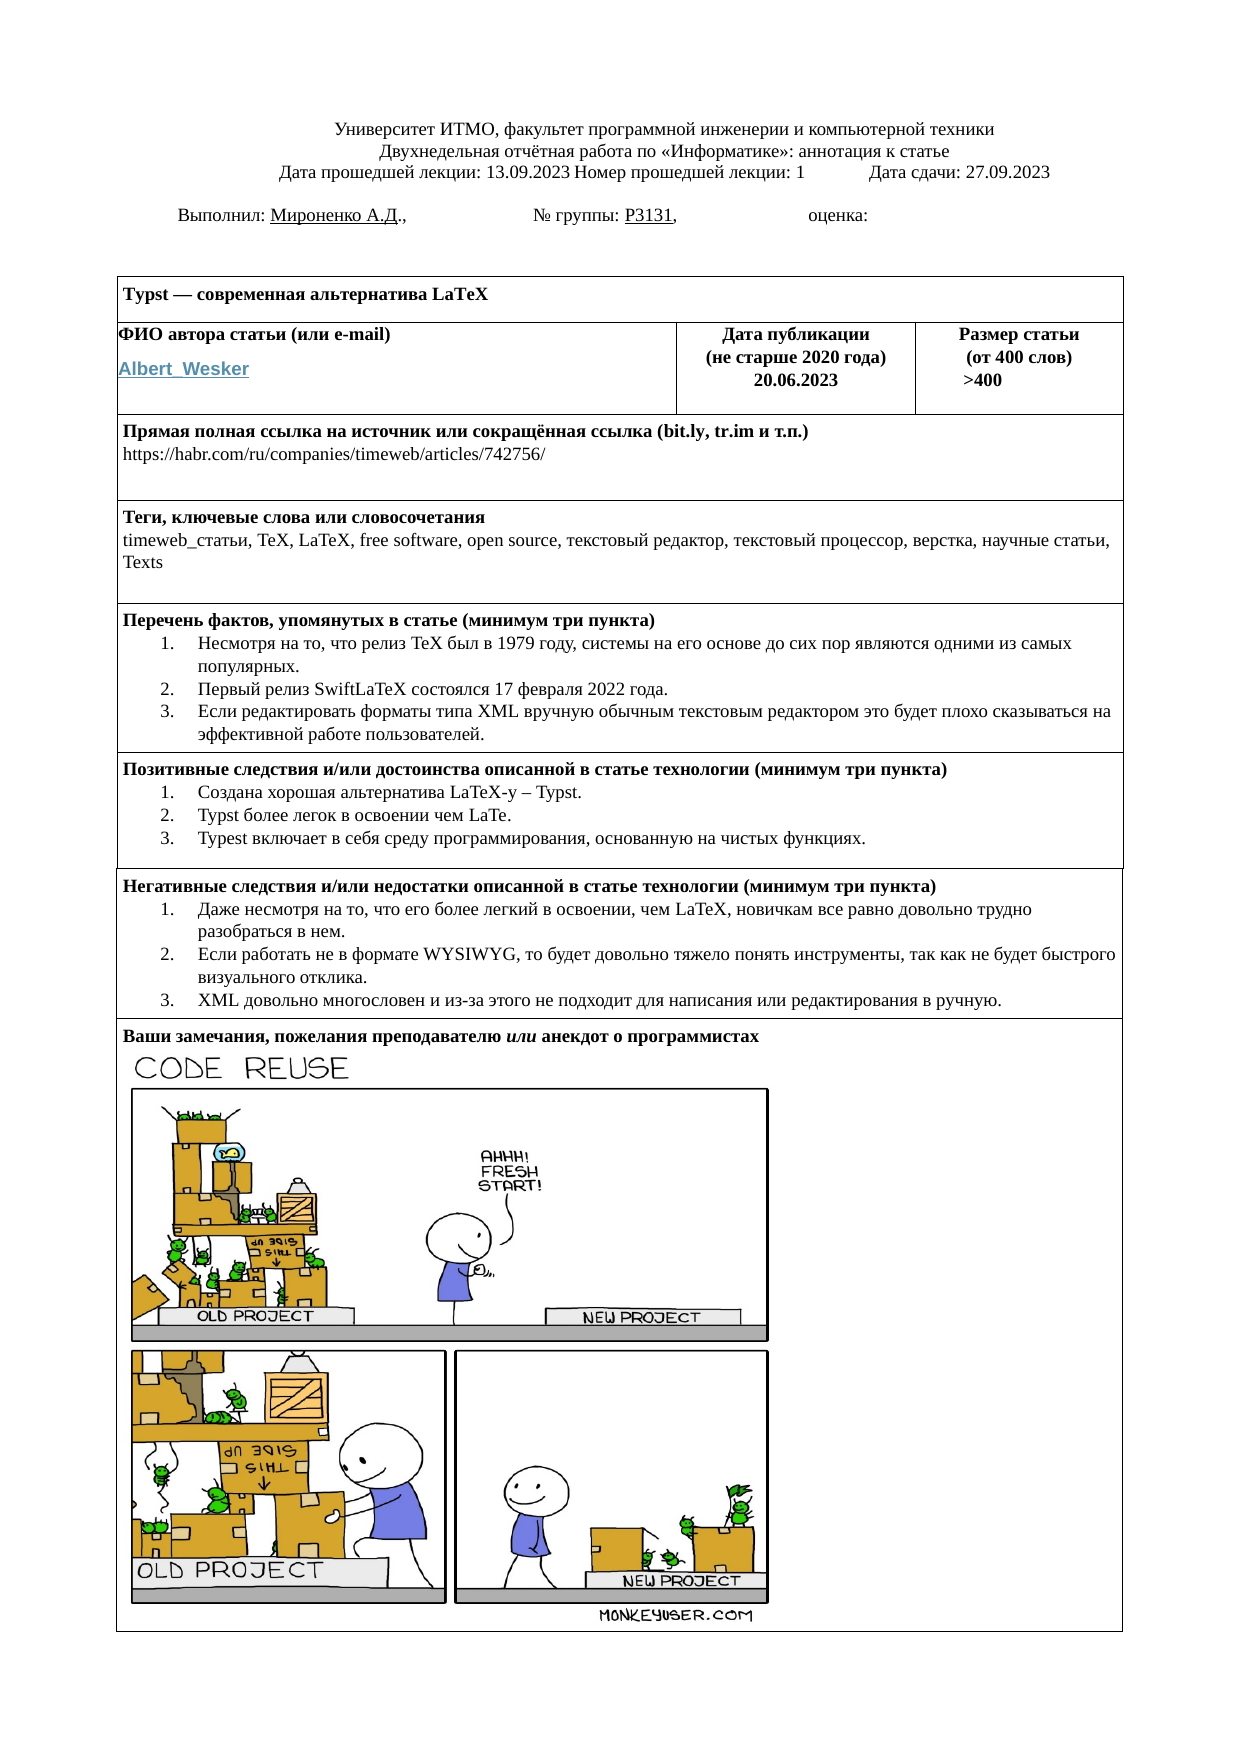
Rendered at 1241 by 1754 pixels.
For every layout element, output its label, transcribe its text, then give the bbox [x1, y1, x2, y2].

table_cell Размер статьи (от 400 слов) >400 [916, 323, 1123, 414]
table_header Typst — современная альтернатива LaTeX [118, 277, 1123, 322]
text Двухнедельная отчётная работа по «Информатике»: аннотация к статье [177, 140, 1152, 161]
table_cell Негативные следствия и/или недостатки описанной в статье технологии (минимум три пункта) Даже несмотря на то, что его более легкий в освоении, чем LaTeX, новичкам все равно довольно трудно разобраться в нем. Если работать не в формате WYSIWYG, то будет довольно тяжело понять инструменты, так как не будет быстрого визуального отклика. XML довольно многословен и из-за этого не подходит для написания или редактирования в ручную. [117, 869, 1122, 1018]
table_cell ФИО автора статьи (или e-mail) Albert_Wesker [118, 323, 676, 414]
text Университет ИТМО, факультет программной инженерии и компьютерной техники [177, 118, 1152, 140]
table_cell Перечень фактов, упомянутых в статье (минимум три пункта) Несмотря на то, что релиз TeX был в 1979 году, системы на его основе до сих пор являются одними из самых популярных. Первый релиз SwiftLaTeX состоялся 17 февраля 2022 года. Если редактировать форматы типа XML вручную обычным текстовым редактором это будет плохо сказываться на эффективной работе пользователей. [118, 604, 1123, 752]
table_cell Ваши замечания, пожелания преподавателю или анекдот о программистах [117, 1019, 1122, 1631]
table_cell Прямая полная ссылка на источник или сокращённая ссылка (bit.ly, tr.im и т.п.) https://habr.com/ru/companies/timeweb/articles/742756/ [118, 415, 1123, 499]
table_cell Теги, ключевые слова или словосочетания timeweb_статьи, TeX, LaTeX, free software, open source, текстовый редактор, текстовый процессор, верстка, научные статьи, Texts [118, 501, 1123, 603]
text Дата прошедшей лекции: 13.09.2023 Номер прошедшей лекции: 1 Дата сдачи: 27.09.2023 [177, 161, 1152, 183]
picture [122, 1047, 780, 1624]
table_cell Дата публикации (не старше 2020 года) 20.06.2023 [677, 323, 915, 414]
text Выполнил: Мироненко А.Д., № группы: Р3131, оценка: [177, 204, 1152, 226]
table_cell Позитивные следствия и/или достоинства описанной в статье технологии (минимум три пункта) Создана хорошая альтернатива LaTeX-у – Typst. Typst более легок в освоении чем LaTe. Typest включает в себя среду программирования, основанную на чистых функциях. [118, 753, 1123, 868]
